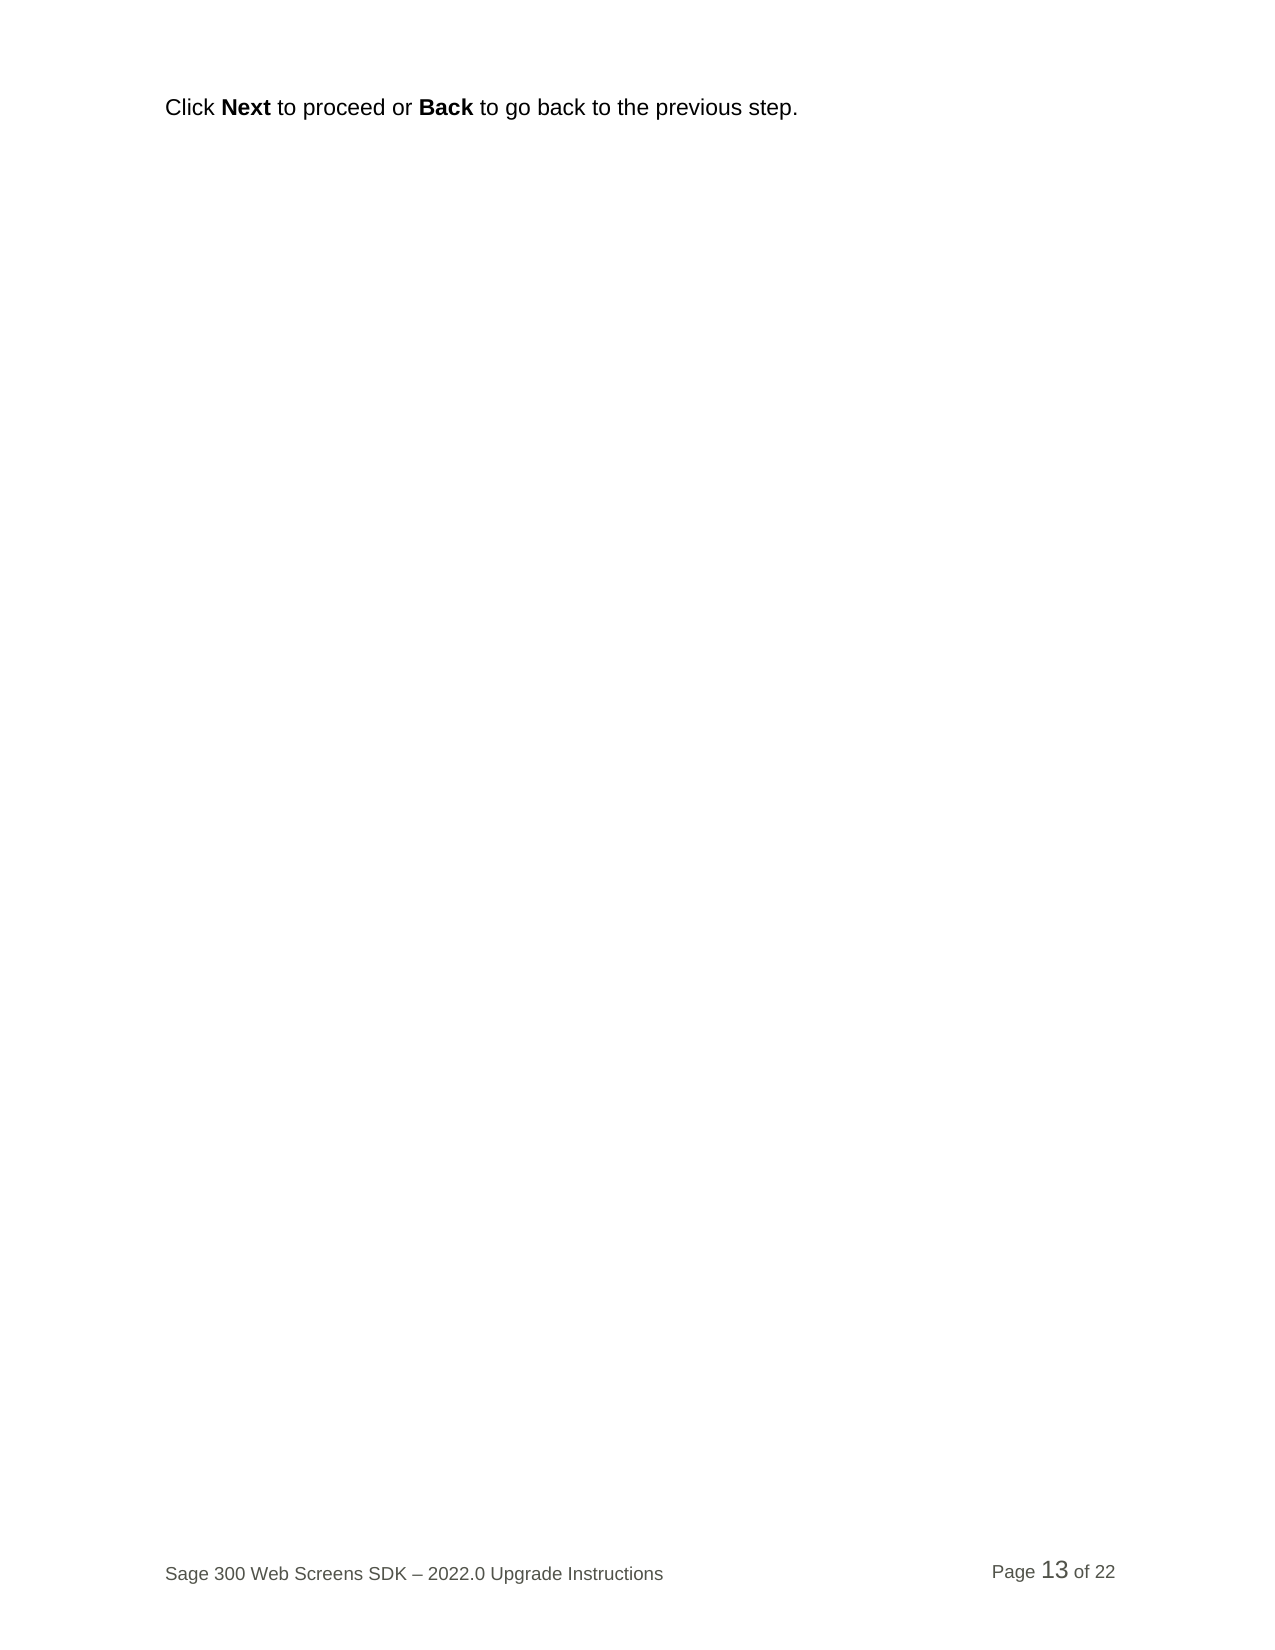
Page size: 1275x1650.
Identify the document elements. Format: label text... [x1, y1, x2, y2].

text Click Next to proceed or Back to go back to the previous step. [165, 91, 1125, 121]
